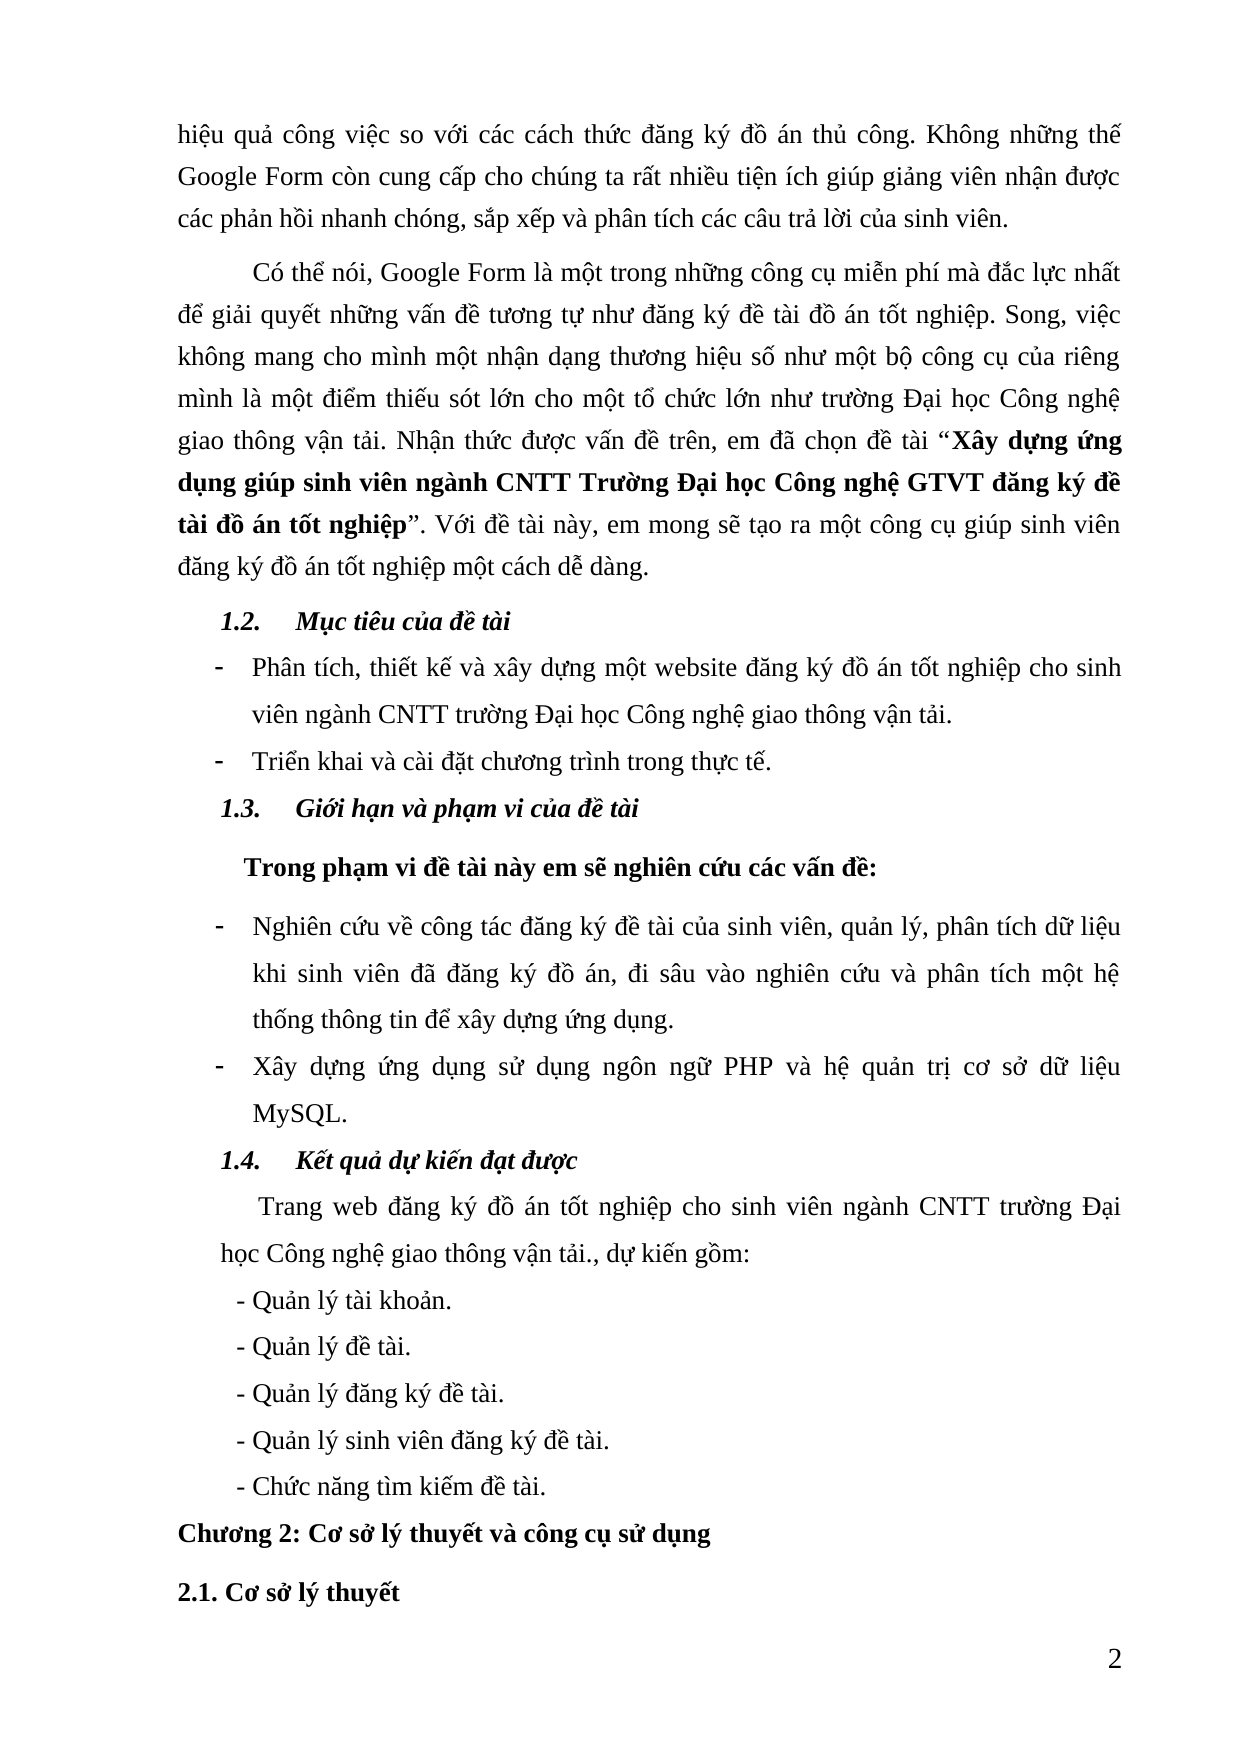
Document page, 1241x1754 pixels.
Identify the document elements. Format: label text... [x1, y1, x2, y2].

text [177, 118, 1122, 233]
list Phân tích, thiết kế và xây dựng một website đăng ký đồ án tốt nghiệp cho sinh viên ngành CNTT trường Đại học Công nghệ giao thông vận tải. [214, 652, 1122, 729]
list Chương 2: Cơ sở lý thuyết và công cụ sử dụng [177, 1517, 1122, 1548]
list - Quản lý sinh viên đăng ký đề tài. [177, 1424, 1122, 1455]
list - Quản lý đề tài. [177, 1330, 1122, 1362]
list Trang web đăng ký đồ án tốt nghiệp cho sinh viên ngành CNTT trường Đại học Công nghệ giao thông vận tải., dự kiến gồm: [220, 1190, 1122, 1268]
list Giới hạn và phạm vi của đề tài [220, 792, 1122, 823]
list Triển khai và cài đặt chương trình trong thực tế. [214, 745, 1122, 776]
text 2.1. Cơ sở lý thuyết [177, 1576, 1122, 1607]
list Mục tiêu của đề tài [220, 605, 1122, 636]
list - Quản lý tài khoản. [177, 1284, 1122, 1315]
text Có thể nói, Google Form là một trong những công cụ miễn phí mà đắc lực nhất để giải quyết những vấn đề tương tự như đăng ký đề tài đồ án tốt nghiệp. Song, việc không mang cho mình một nhận dạng thương hiệu số như một bộ công cụ của riêng mình là một điểm thiếu sót lớn cho một tổ chức lớn như trường Đại học Công nghệ giao thông vận tải. Nhận thức được vấn đề trên, em đã chọn đề tài “Xây dựng ứng dụng giúp sinh viên ngành CNTT Trường Đại học Công nghệ GTVT đăng ký đề tài đồ án tốt nghiệp”. Với đề tài này, em mong sẽ tạo ra một công cụ giúp sinh viên đăng ký đồ án tốt nghiệp một cách dễ dàng. [177, 257, 1122, 582]
list - Quản lý đăng ký đề tài. [177, 1377, 1122, 1408]
list Nghiên cứu về công tác đăng ký đề tài của sinh viên, quản lý, phân tích dữ liệu khi sinh viên đã đăng ký đồ án, đi sâu vào nghiên cứu và phân tích một hệ thống thông tin để xây dựng ứng dụng. [215, 910, 1122, 1035]
list Xây dựng ứng dụng sử dụng ngôn ngữ PHP và hệ quản trị cơ sở dữ liệu MySQL. [215, 1050, 1122, 1128]
text Trong phạm vi đề tài này em sẽ nghiên cứu các vấn đề: [176, 851, 1122, 882]
list - Chức năng tìm kiếm đề tài. [177, 1470, 1122, 1502]
list Kết quả dự kiến đạt được [220, 1144, 1122, 1175]
